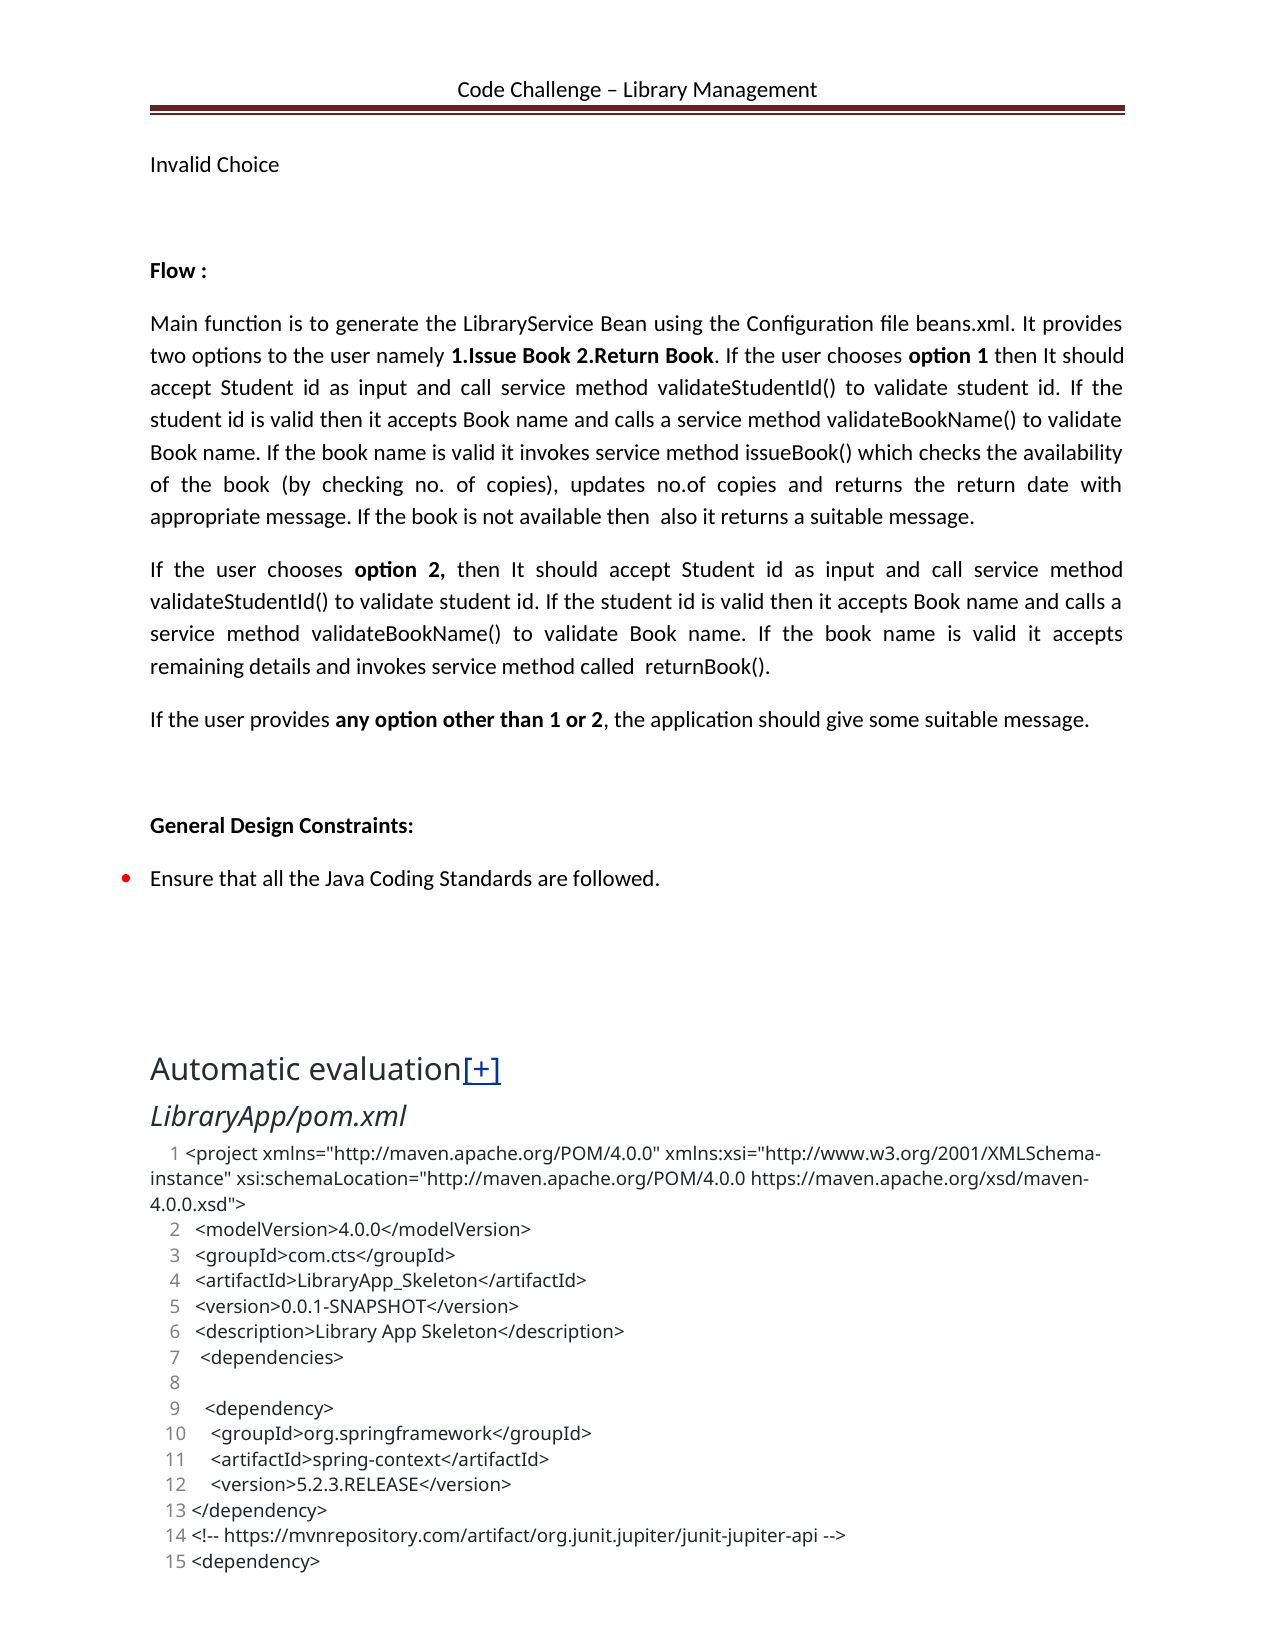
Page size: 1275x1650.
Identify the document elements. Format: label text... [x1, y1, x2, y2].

text 3 <groupId>com.cts</groupId> [185, 1242, 1125, 1267]
text 15 <dependency> [191, 1548, 1125, 1574]
text 1 <project xmlns="http://maven.apache.org/POM/4.0.0" xmlns:xsi="http://www.w3.org/2001/XMLSchema-instance" xsi:schemaLocation="http://maven.apache.org/POM/4.0.0 https://maven.apache.org/xsd/maven-4.0.0.xsd"> [150, 1140, 1125, 1216]
text Main function is to generate the LibraryService Bean using the Configuration file beans.xml. It provides two options to the user namely 1.Issue Book 2.Return Book. If the user chooses option 1 then It should accept Student id as input and call service method validateStudentId() to validate student id. If the student id is valid then it accepts Book name and calls a service method validateBookName() to validate Book name. If the book name is valid it invokes service method issueBook() which checks the availability of the book (by checking no. of copies), updates no.of copies and returns the return date with appropriate message. If the book is not available then also it returns a suitable message. [150, 309, 1125, 530]
text General Design Constraints: [150, 811, 1125, 839]
text 12 <version>5.2.3.RELEASE</version> [191, 1472, 1125, 1497]
text If the user chooses option 2, then It should accept Student id as input and call service method validateStudentId() to validate student id. If the student id is valid then it accepts Book name and calls a service method validateBookName() to validate Book name. If the book name is valid it accepts remaining details and invokes service method called returnBook(). [150, 555, 1125, 680]
text 2 <modelVersion>4.0.0</modelVersion> [185, 1216, 1125, 1242]
text Invalid Choice [150, 150, 1125, 178]
text 10 <groupId>org.springframework</groupId> [191, 1421, 1125, 1446]
text 9 <dependency> [185, 1395, 1125, 1421]
text 7 <dependencies> [185, 1344, 1125, 1369]
subtitle LibraryApp/pom.xml [150, 1096, 1125, 1134]
text If the user provides any option other than 1 or 2, the application should give some suitable message. [150, 705, 1125, 733]
text 5 <version>0.0.1-SNAPSHOT</version> [185, 1293, 1125, 1318]
text Flow : [150, 256, 1125, 284]
subtitle Automatic evaluation[+] [150, 998, 1125, 1089]
text 6 <description>Library App Skeleton</description> [150, 1318, 1125, 1344]
text 4 <artifactId>LibraryApp_Skeleton</artifactId> [150, 1267, 1125, 1293]
text 8 [150, 1369, 1125, 1395]
text 14 <!-- https://mvnrepository.com/artifact/org.junit.jupiter/junit-jupiter-api --> [191, 1523, 1125, 1548]
text 13 </dependency> [191, 1497, 1125, 1523]
list Ensure that all the Java Coding Standards are followed. [122, 864, 1125, 892]
text 11 <artifactId>spring-context</artifactId> [191, 1446, 1125, 1472]
